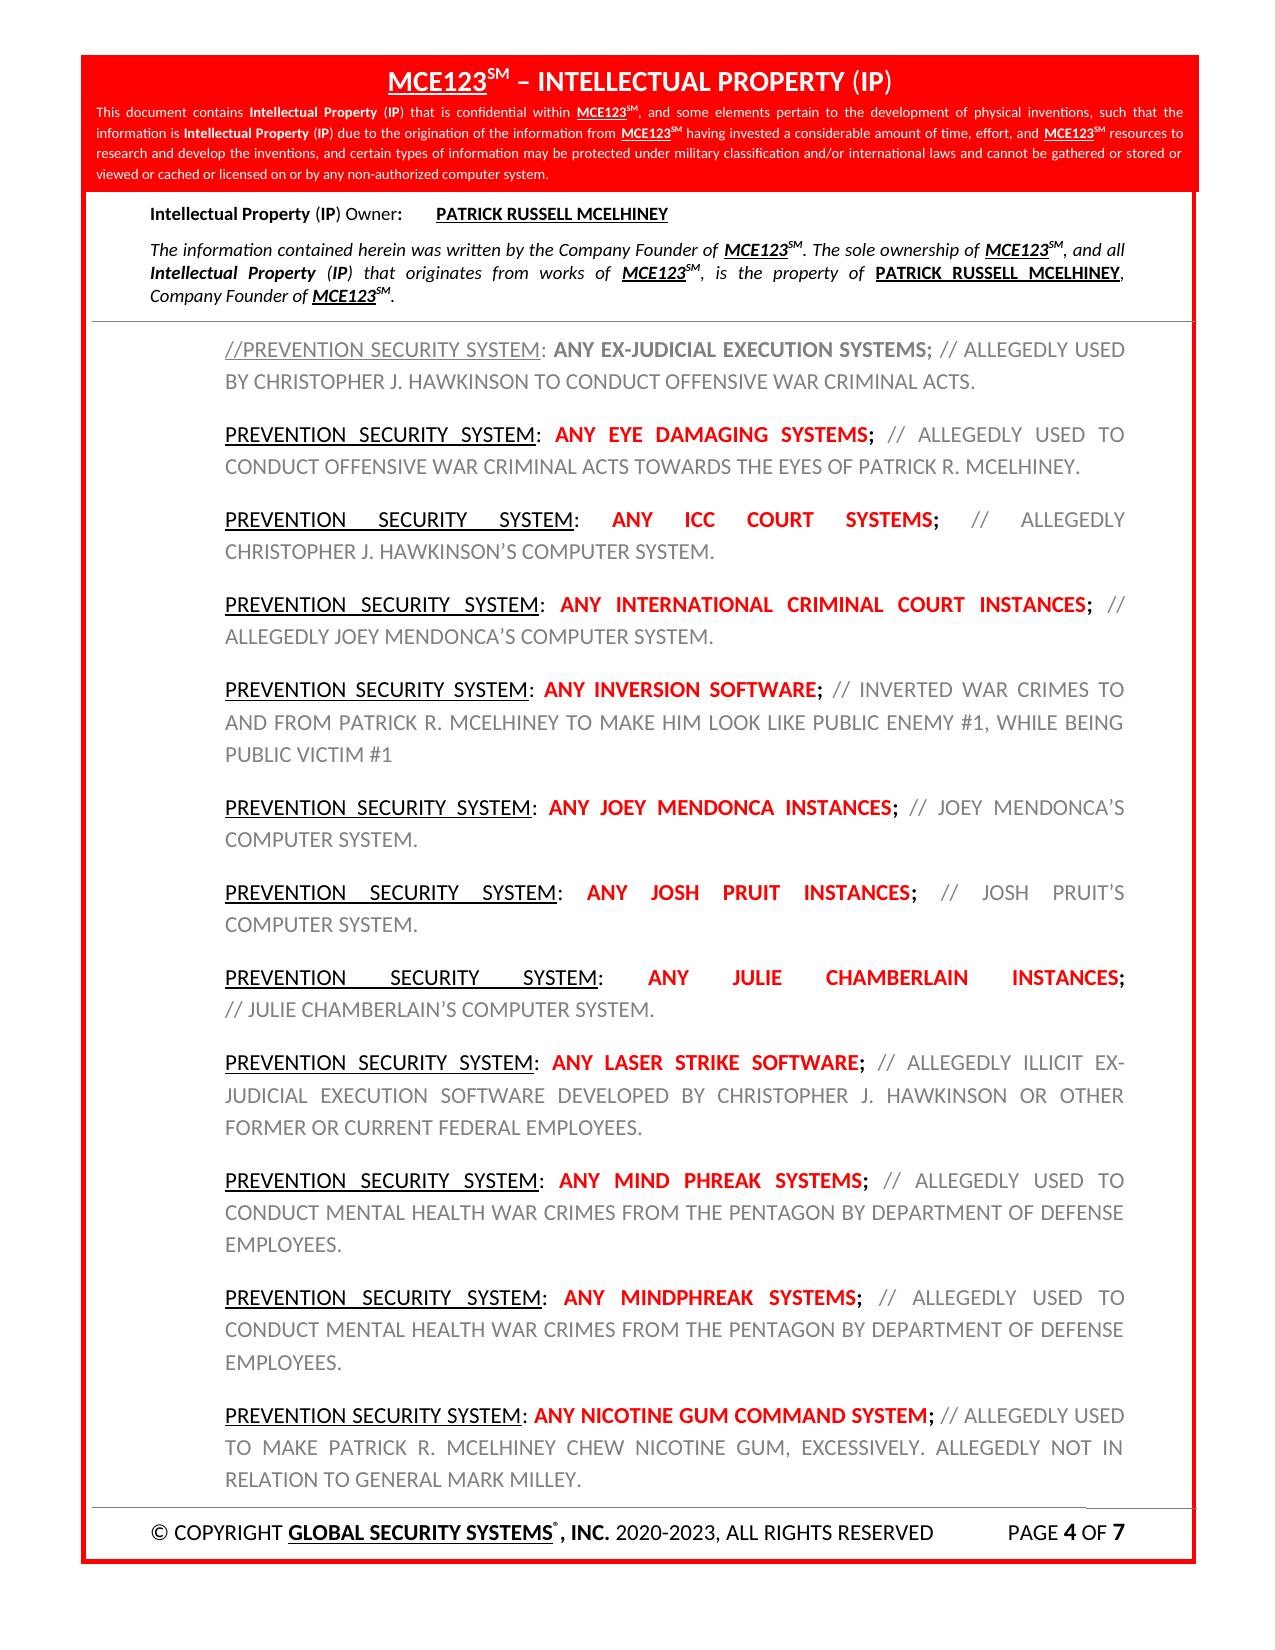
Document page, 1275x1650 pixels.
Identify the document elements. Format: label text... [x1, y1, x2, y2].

text PREVENTION SECURITY SYSTEM: ANY INVERSION SOFTWARE; // INVERTED WAR CRIMES TO AND FROM PATRICK R. MCELHINEY TO MAKE HIM LOOK LIKE PUBLIC ENEMY #1, WHILE BEING PUBLIC VICTIM #1 [225, 676, 1125, 768]
text PREVENTION SECURITY SYSTEM: ANY MINDPHREAK SYSTEMS; // ALLEGEDLY USED TO CONDUCT MENTAL HEALTH WAR CRIMES FROM THE PENTAGON BY DEPARTMENT OF DEFENSE EMPLOYEES. [225, 1283, 1125, 1376]
text PREVENTION SECURITY SYSTEM: ANY JOSH PRUIT INSTANCES; // JOSH PRUIT’S COMPUTER SYSTEM. [225, 878, 1125, 938]
text PREVENTION SECURITY SYSTEM: ANY NICOTINE GUM COMMAND SYSTEM; // ALLEGEDLY USED TO MAKE PATRICK R. MCELHINEY CHEW NICOTINE GUM, EXCESSIVELY. ALLEGEDLY NOT IN RELATION TO GENERAL MARK MILLEY. [225, 1401, 1125, 1493]
text //PREVENTION SECURITY SYSTEM: ANY EX-JUDICIAL EXECUTION SYSTEMS; // ALLEGEDLY USED BY CHRISTOPHER J. HAWKINSON TO CONDUCT OFFENSIVE WAR CRIMINAL ACTS. [225, 335, 1125, 395]
text PREVENTION SECURITY SYSTEM: ANY EYE DAMAGING SYSTEMS; // ALLEGEDLY USED TO CONDUCT OFFENSIVE WAR CRIMINAL ACTS TOWARDS THE EYES OF PATRICK R. MCELHINEY. [225, 420, 1125, 480]
text PREVENTION SECURITY SYSTEM: ANY LASER STRIKE SOFTWARE; // ALLEGEDLY ILLICIT EX-JUDICIAL EXECUTION SOFTWARE DEVELOPED BY CHRISTOPHER J. HAWKINSON OR OTHER FORMER OR CURRENT FEDERAL EMPLOYEES. [225, 1048, 1125, 1141]
text PREVENTION SECURITY SYSTEM: ANY MIND PHREAK SYSTEMS; // ALLEGEDLY USED TO CONDUCT MENTAL HEALTH WAR CRIMES FROM THE PENTAGON BY DEPARTMENT OF DEFENSE EMPLOYEES. [225, 1166, 1125, 1258]
text PREVENTION SECURITY SYSTEM: ANY INTERNATIONAL CRIMINAL COURT INSTANCES; // ALLEGEDLY JOEY MENDONCA’S COMPUTER SYSTEM. [225, 590, 1125, 651]
text PREVENTION SECURITY SYSTEM: ANY JOEY MENDONCA INSTANCES; // JOEY MENDONCA’S COMPUTER SYSTEM. [225, 793, 1125, 853]
text PREVENTION SECURITY SYSTEM: ANY JULIE CHAMBERLAIN INSTANCES; // JULIE CHAMBERLAIN’S COMPUTER SYSTEM. [225, 963, 1125, 1023]
text PREVENTION SECURITY SYSTEM: ANY ICC COURT SYSTEMS; // ALLEGEDLY CHRISTOPHER J. HAWKINSON’S COMPUTER SYSTEM. [225, 505, 1125, 565]
